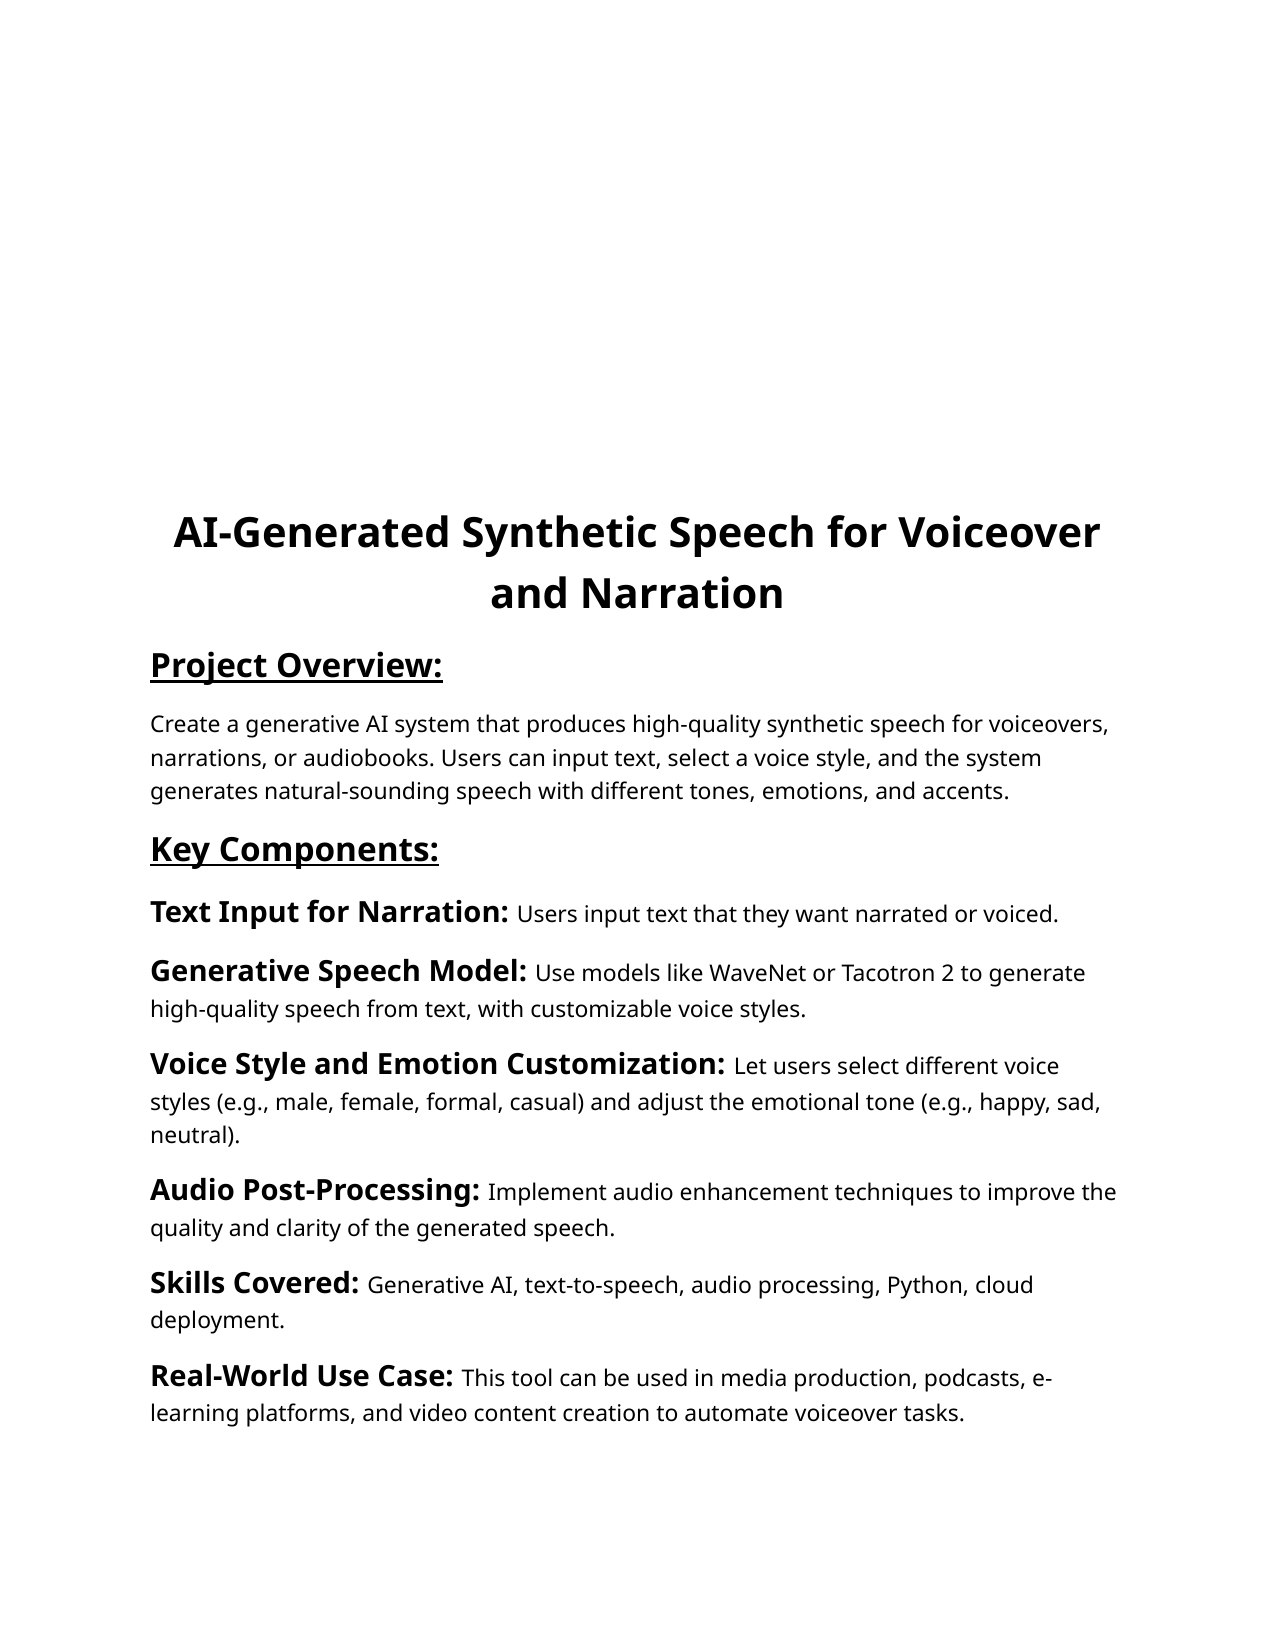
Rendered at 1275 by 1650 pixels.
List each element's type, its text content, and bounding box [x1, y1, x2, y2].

text Skills Covered: Generative AI, text-to-speech, audio processing, Python, cloud deployment. [150, 1262, 1125, 1336]
text Text Input for Narration: Users input text that they want narrated or voiced. [150, 891, 1125, 931]
text Generative Speech Model: Use models like WaveNet or Tacotron 2 to generate high-quality speech from text, with customizable voice styles. [150, 951, 1125, 1024]
text Create a generative AI system that produces high-quality synthetic speech for voiceovers, narrations, or audiobooks. Users can input text, select a voice style, and the system generates natural-sounding speech with different tones, emotions, and accents. [150, 708, 1125, 806]
text AI-Generated Synthetic Speech for Voiceover and Narration [150, 503, 1125, 621]
text Real-World Use Case: This tool can be used in media production, podcasts, e-learning platforms, and video content creation to automate voiceover tasks. [150, 1355, 1125, 1428]
text Key Components: [150, 826, 1125, 871]
text Audio Post-Processing: Implement audio enhancement techniques to improve the quality and clarity of the generated speech. [150, 1170, 1125, 1243]
text Voice Style and Emotion Customization: Let users select different voice styles (e.g., male, female, formal, casual) and adjust the emotional tone (e.g., happy, sad, neutral). [150, 1043, 1125, 1151]
text Project Overview: [150, 642, 1125, 687]
